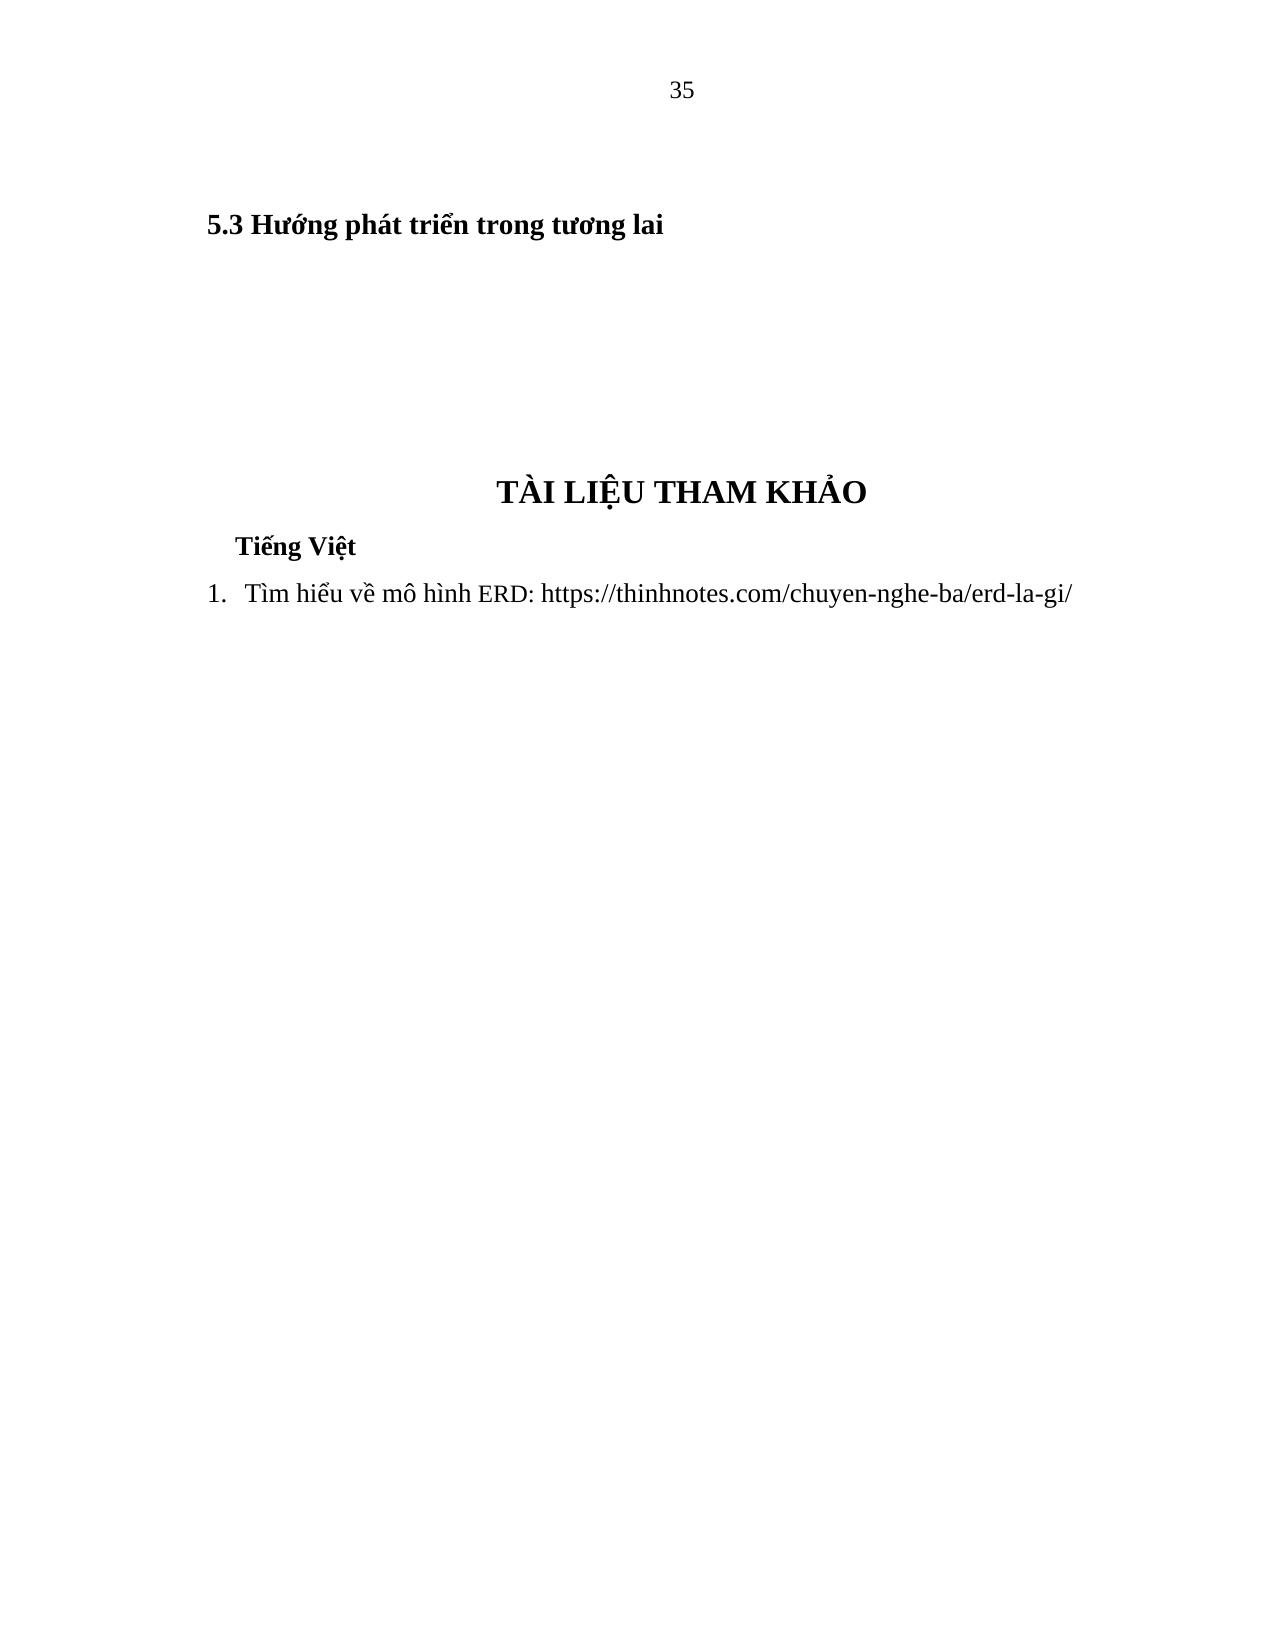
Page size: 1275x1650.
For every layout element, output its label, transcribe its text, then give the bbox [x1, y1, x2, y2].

text TÀI LIỆU THAM KHẢO [207, 473, 1157, 511]
text 5.3 Hướng phát triển trong tương lai [207, 207, 1157, 240]
list Tìm hiểu về mô hình ERD: https://thinhnotes.com/chuyen-nghe-ba/erd-la-gi/ [207, 577, 1157, 608]
text Tiếng Việt [207, 530, 1157, 561]
